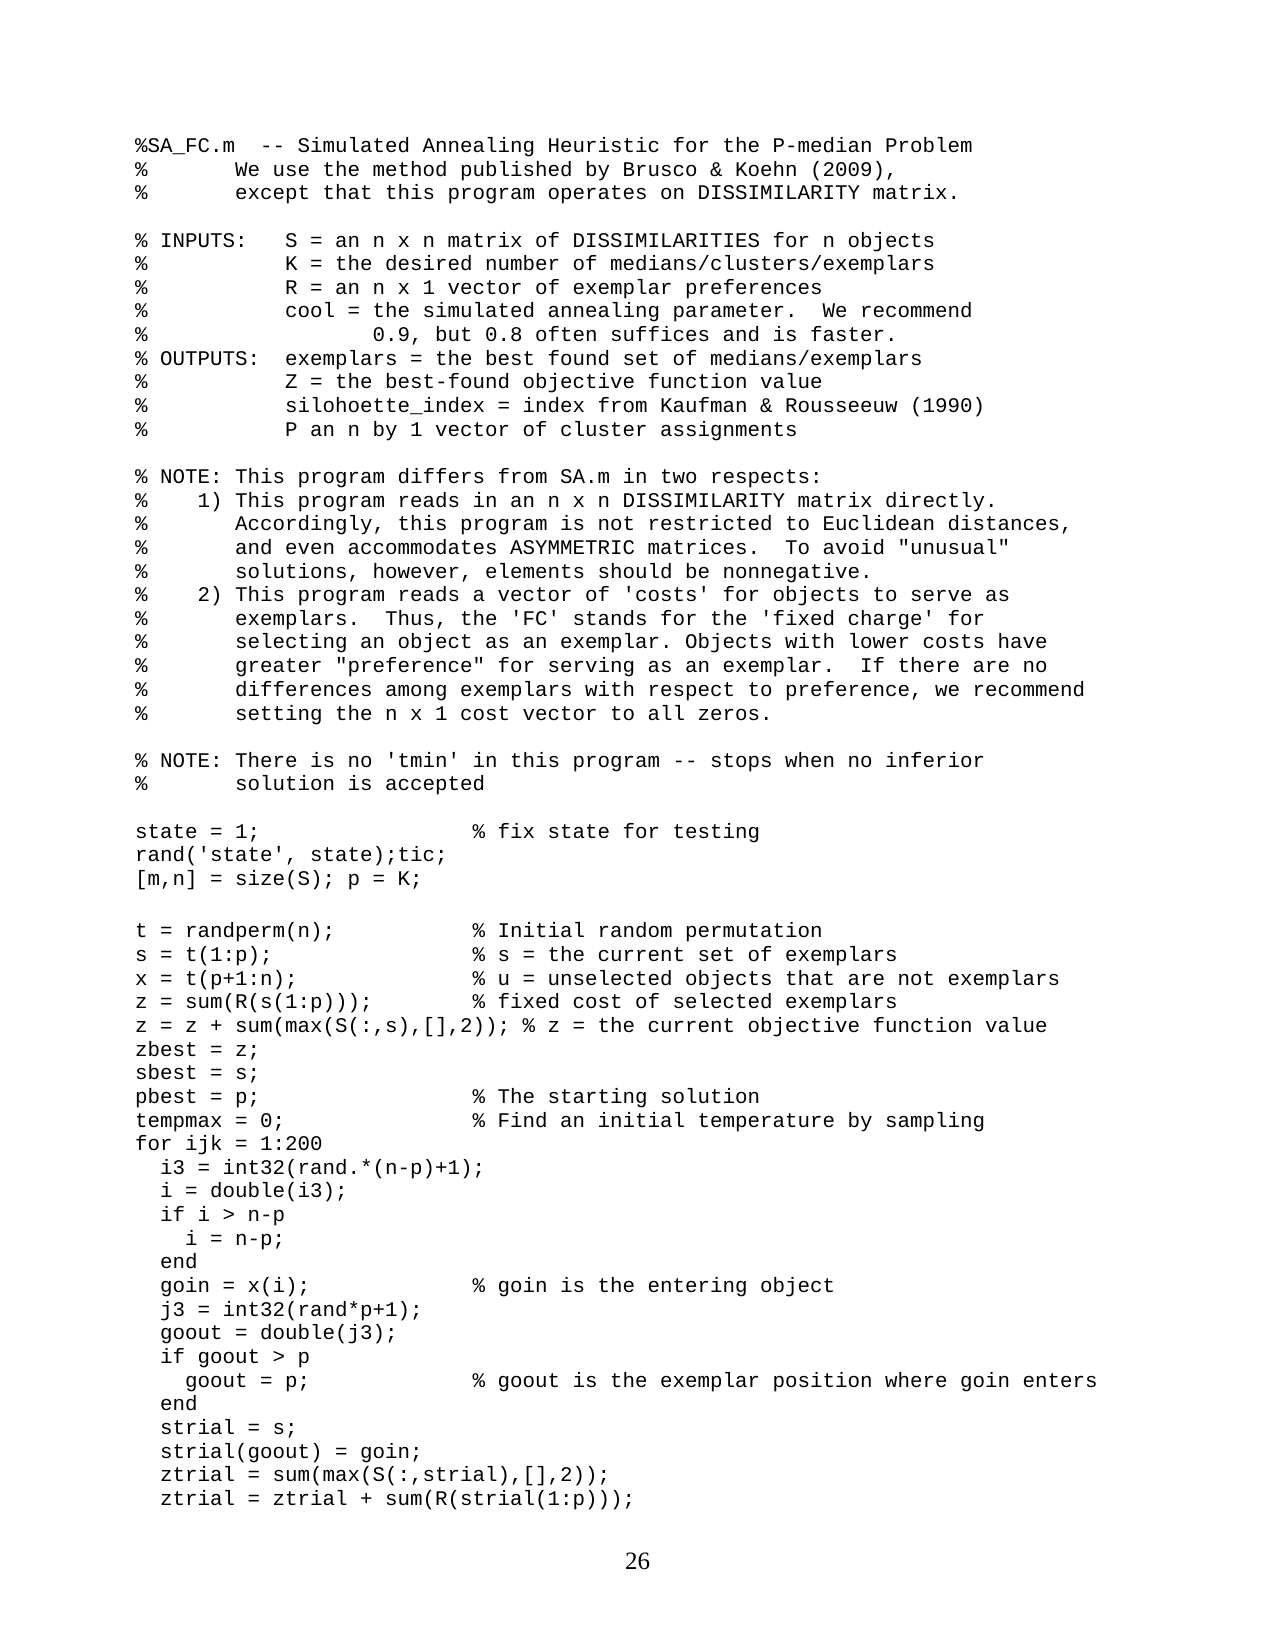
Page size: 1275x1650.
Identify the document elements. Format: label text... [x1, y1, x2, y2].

text % NOTE: There is no 'tmin' in this program -- stops when no inferior [135, 750, 1140, 773]
text goin = x(i); % goin is the entering object [135, 1275, 1140, 1299]
text % Z = the best-found objective function value [135, 371, 1140, 395]
text end [135, 1251, 1140, 1275]
text % Accordingly, this program is not restricted to Euclidean distances, [135, 513, 1140, 537]
text % silohoette_index = index from Kaufman & Rousseeuw (1990) [135, 395, 1140, 419]
text strial = s; [135, 1417, 1140, 1441]
text rand('state', state);tic; [135, 844, 1140, 868]
text s = t(1:p); % s = the current set of exemplars [135, 944, 1140, 968]
text % setting the n x 1 cost vector to all zeros. [135, 702, 1140, 726]
text if goout > p [135, 1346, 1140, 1370]
text ztrial = sum(max(S(:,strial),[],2)); [135, 1464, 1140, 1488]
text % differences among exemplars with respect to preference, we recommend [135, 679, 1140, 702]
text % cool = the simulated annealing parameter. We recommend [135, 301, 1140, 324]
text goout = p; % goout is the exemplar position where goin enters [135, 1370, 1140, 1393]
text state = 1; % fix state for testing [135, 821, 1140, 844]
text j3 = int32(rand*p+1); [135, 1299, 1140, 1322]
text x = t(p+1:n); % u = unselected objects that are not exemplars [135, 968, 1140, 991]
text % solutions, however, elements should be nonnegative. [135, 561, 1140, 584]
text % exemplars. Thus, the 'FC' stands for the 'fixed charge' for [135, 608, 1140, 632]
text %SA_FC.m -- Simulated Annealing Heuristic for the P-median Problem [135, 135, 1140, 159]
text sbest = s; [135, 1062, 1140, 1086]
text z = z + sum(max(S(:,s),[],2)); % z = the current objective function value [135, 1015, 1140, 1039]
text % P an n by 1 vector of cluster assignments [135, 419, 1140, 442]
text % OUTPUTS: exemplars = the best found set of medians/exemplars [135, 348, 1140, 371]
text % NOTE: This program differs from SA.m in two respects: [135, 466, 1140, 490]
text % 2) This program reads a vector of 'costs' for objects to serve as [135, 584, 1140, 608]
text % R = an n x 1 vector of exemplar preferences [135, 277, 1140, 301]
text % 0.9, but 0.8 often suffices and is faster. [135, 324, 1140, 348]
text z = sum(R(s(1:p))); % fixed cost of selected exemplars [135, 991, 1140, 1015]
text % 1) This program reads in an n x n DISSIMILARITY matrix directly. [135, 490, 1140, 513]
text i = double(i3); [135, 1181, 1140, 1204]
text pbest = p; % The starting solution [135, 1086, 1140, 1109]
text % and even accommodates ASYMMETRIC matrices. To avoid "unusual" [135, 537, 1140, 561]
text t = randperm(n); % Initial random permutation [135, 920, 1140, 944]
text % greater "preference" for serving as an exemplar. If there are no [135, 655, 1140, 679]
text tempmax = 0; % Find an initial temperature by sampling [135, 1109, 1140, 1133]
text if i > n-p [135, 1204, 1140, 1228]
text % INPUTS: S = an n x n matrix of DISSIMILARITIES for n objects [135, 229, 1140, 253]
text % We use the method published by Brusco & Koehn (2009), [135, 159, 1140, 182]
text goout = double(j3); [135, 1322, 1140, 1346]
text [m,n] = size(S); p = K; [135, 868, 1140, 892]
text for ijk = 1:200 [135, 1133, 1140, 1157]
text i = n-p; [135, 1228, 1140, 1251]
text % solution is accepted [135, 773, 1140, 797]
text ztrial = ztrial + sum(R(strial(1:p))); [135, 1488, 1140, 1512]
text % except that this program operates on DISSIMILARITY matrix. [135, 182, 1140, 206]
text % K = the desired number of medians/clusters/exemplars [135, 253, 1140, 277]
text % selecting an object as an exemplar. Objects with lower costs have [135, 632, 1140, 655]
text i3 = int32(rand.*(n-p)+1); [135, 1157, 1140, 1181]
text end [135, 1393, 1140, 1417]
text strial(goout) = goin; [135, 1441, 1140, 1464]
text zbest = z; [135, 1039, 1140, 1062]
